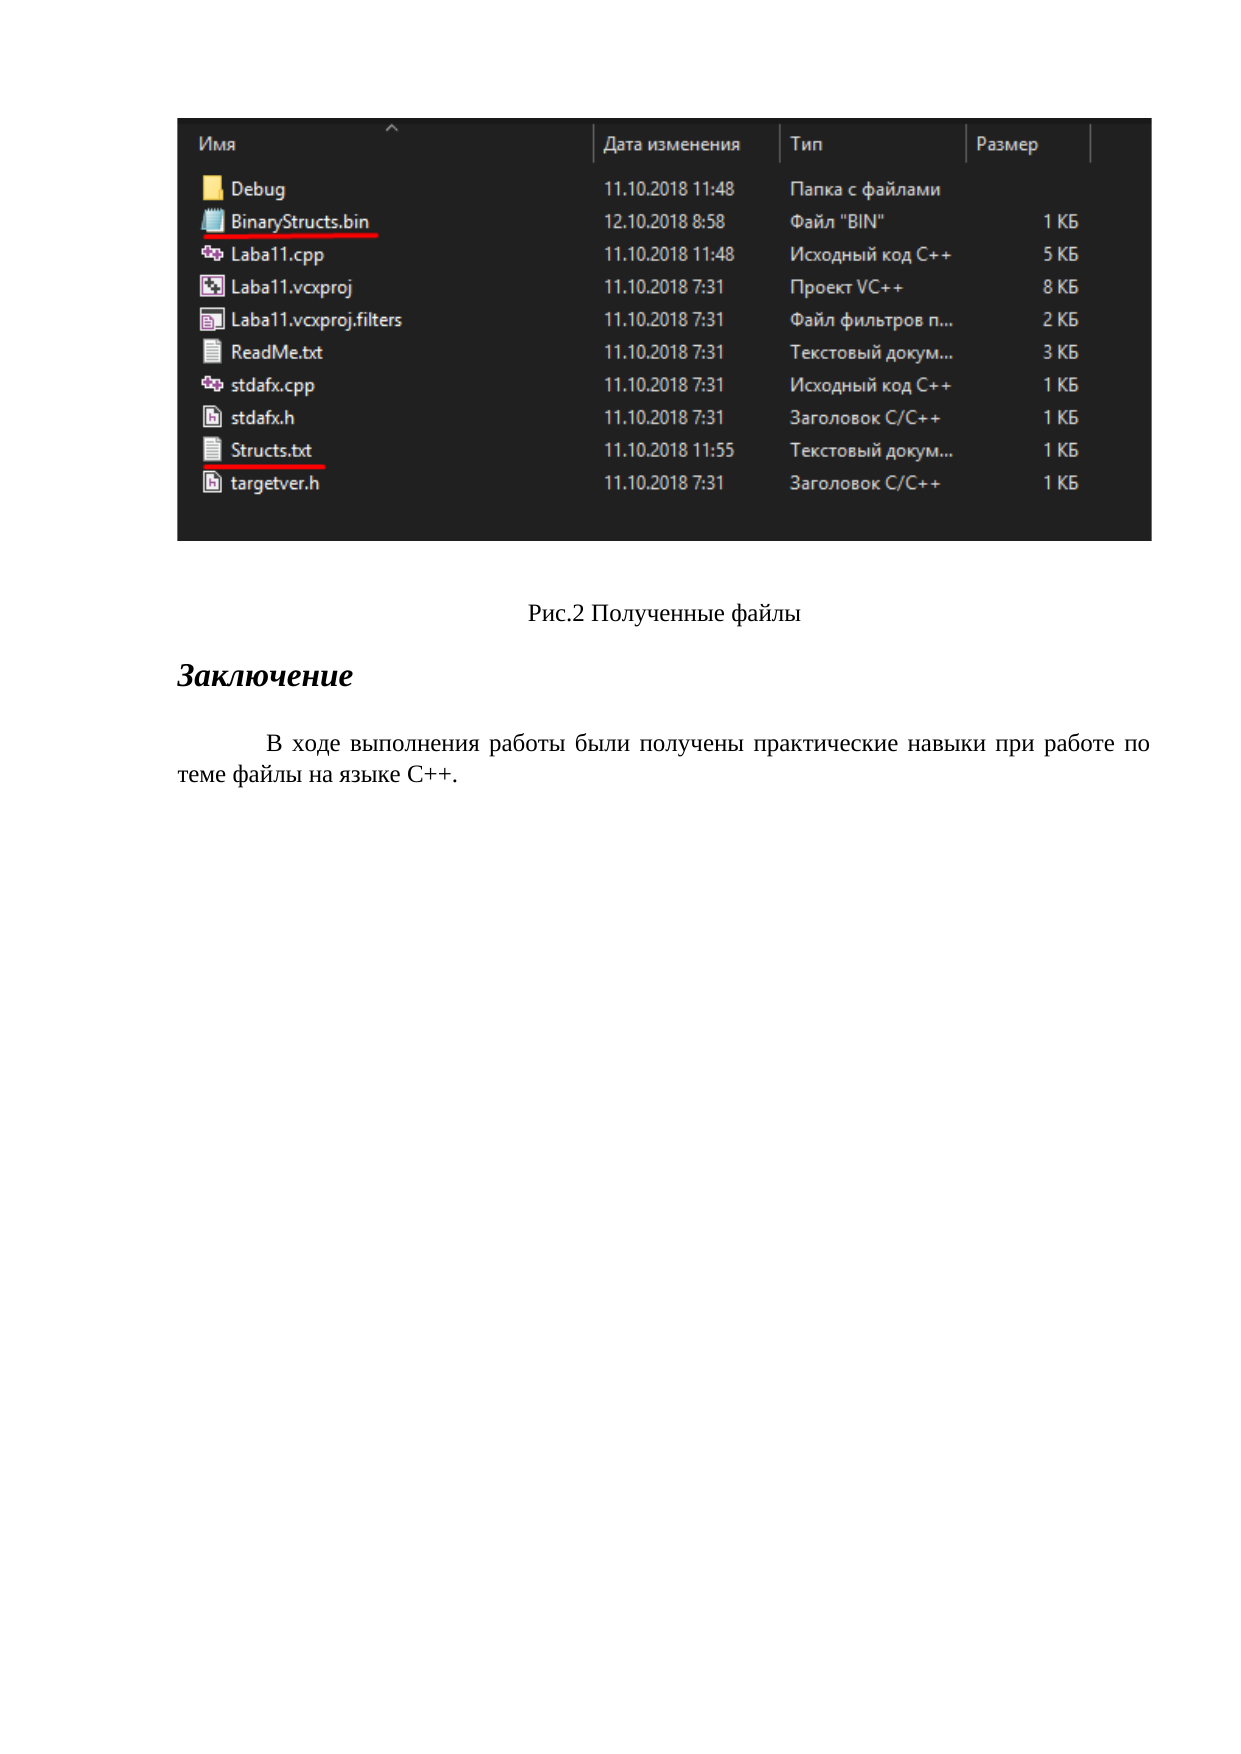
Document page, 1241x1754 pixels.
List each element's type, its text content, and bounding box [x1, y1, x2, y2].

list В ходе выполнения работы были получены практические навыки при работе по теме файлы на языке С++. [177, 728, 1152, 787]
picture [177, 118, 1152, 541]
text Рис.2 Полученные файлы [177, 598, 1152, 626]
list Заключение [177, 655, 1152, 693]
